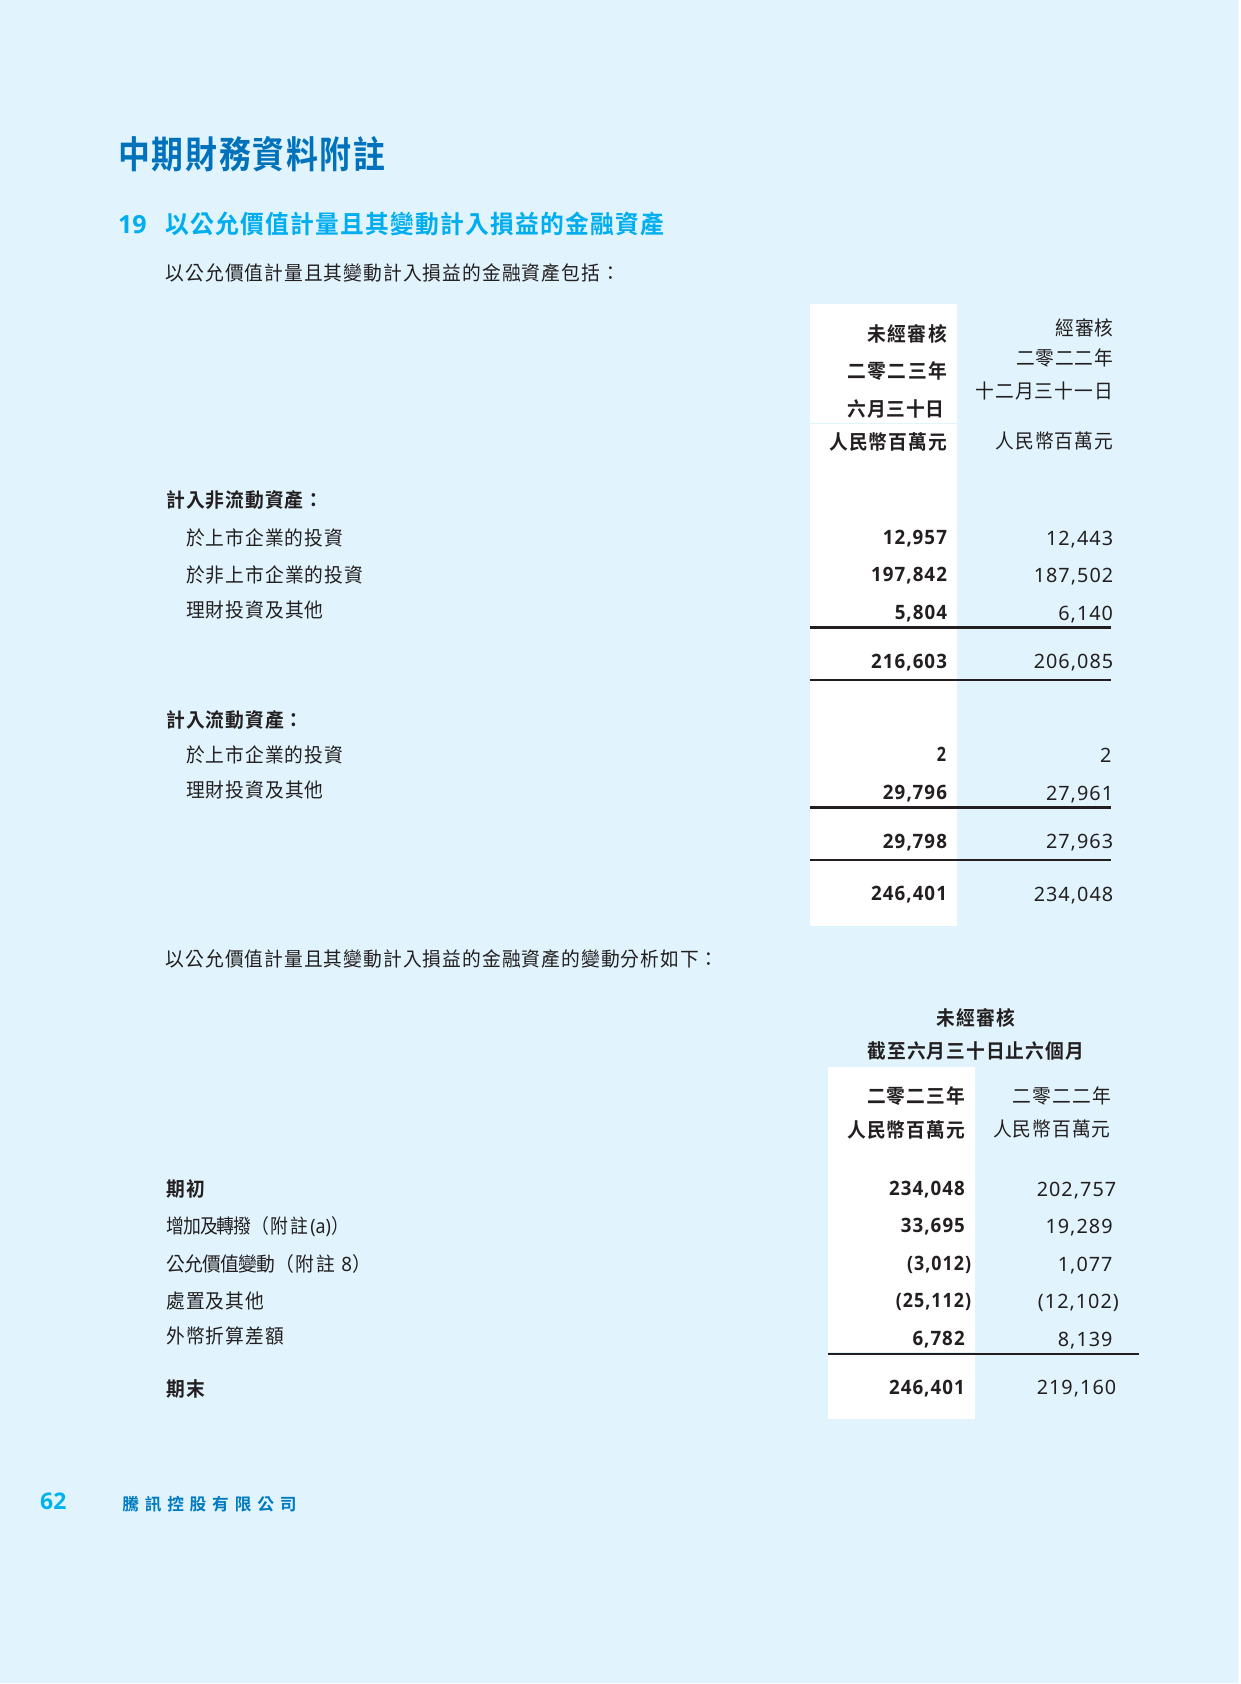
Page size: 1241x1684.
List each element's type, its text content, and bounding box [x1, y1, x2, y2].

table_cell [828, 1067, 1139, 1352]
text 62 騰 訊 控 股 有 限 公 司 [40, 1485, 1219, 1518]
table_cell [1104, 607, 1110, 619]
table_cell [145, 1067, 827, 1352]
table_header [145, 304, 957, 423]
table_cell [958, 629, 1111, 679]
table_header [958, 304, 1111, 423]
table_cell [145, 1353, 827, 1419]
subtitle 以公允價值計量且其變動計入損益的金融資產 [118, 205, 1219, 241]
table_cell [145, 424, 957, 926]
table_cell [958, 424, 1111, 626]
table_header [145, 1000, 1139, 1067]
subtitle 中期財務資料附註 [118, 124, 1219, 179]
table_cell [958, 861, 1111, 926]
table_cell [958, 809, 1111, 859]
text 以公允價值計量且其變動計入損益的金融資產的變動分析如下： [165, 943, 1219, 972]
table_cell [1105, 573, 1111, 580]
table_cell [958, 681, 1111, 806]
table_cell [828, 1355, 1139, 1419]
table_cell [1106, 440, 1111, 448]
text 以公允價值計量且其變動計入損益的金融資產包括： [165, 257, 1219, 286]
